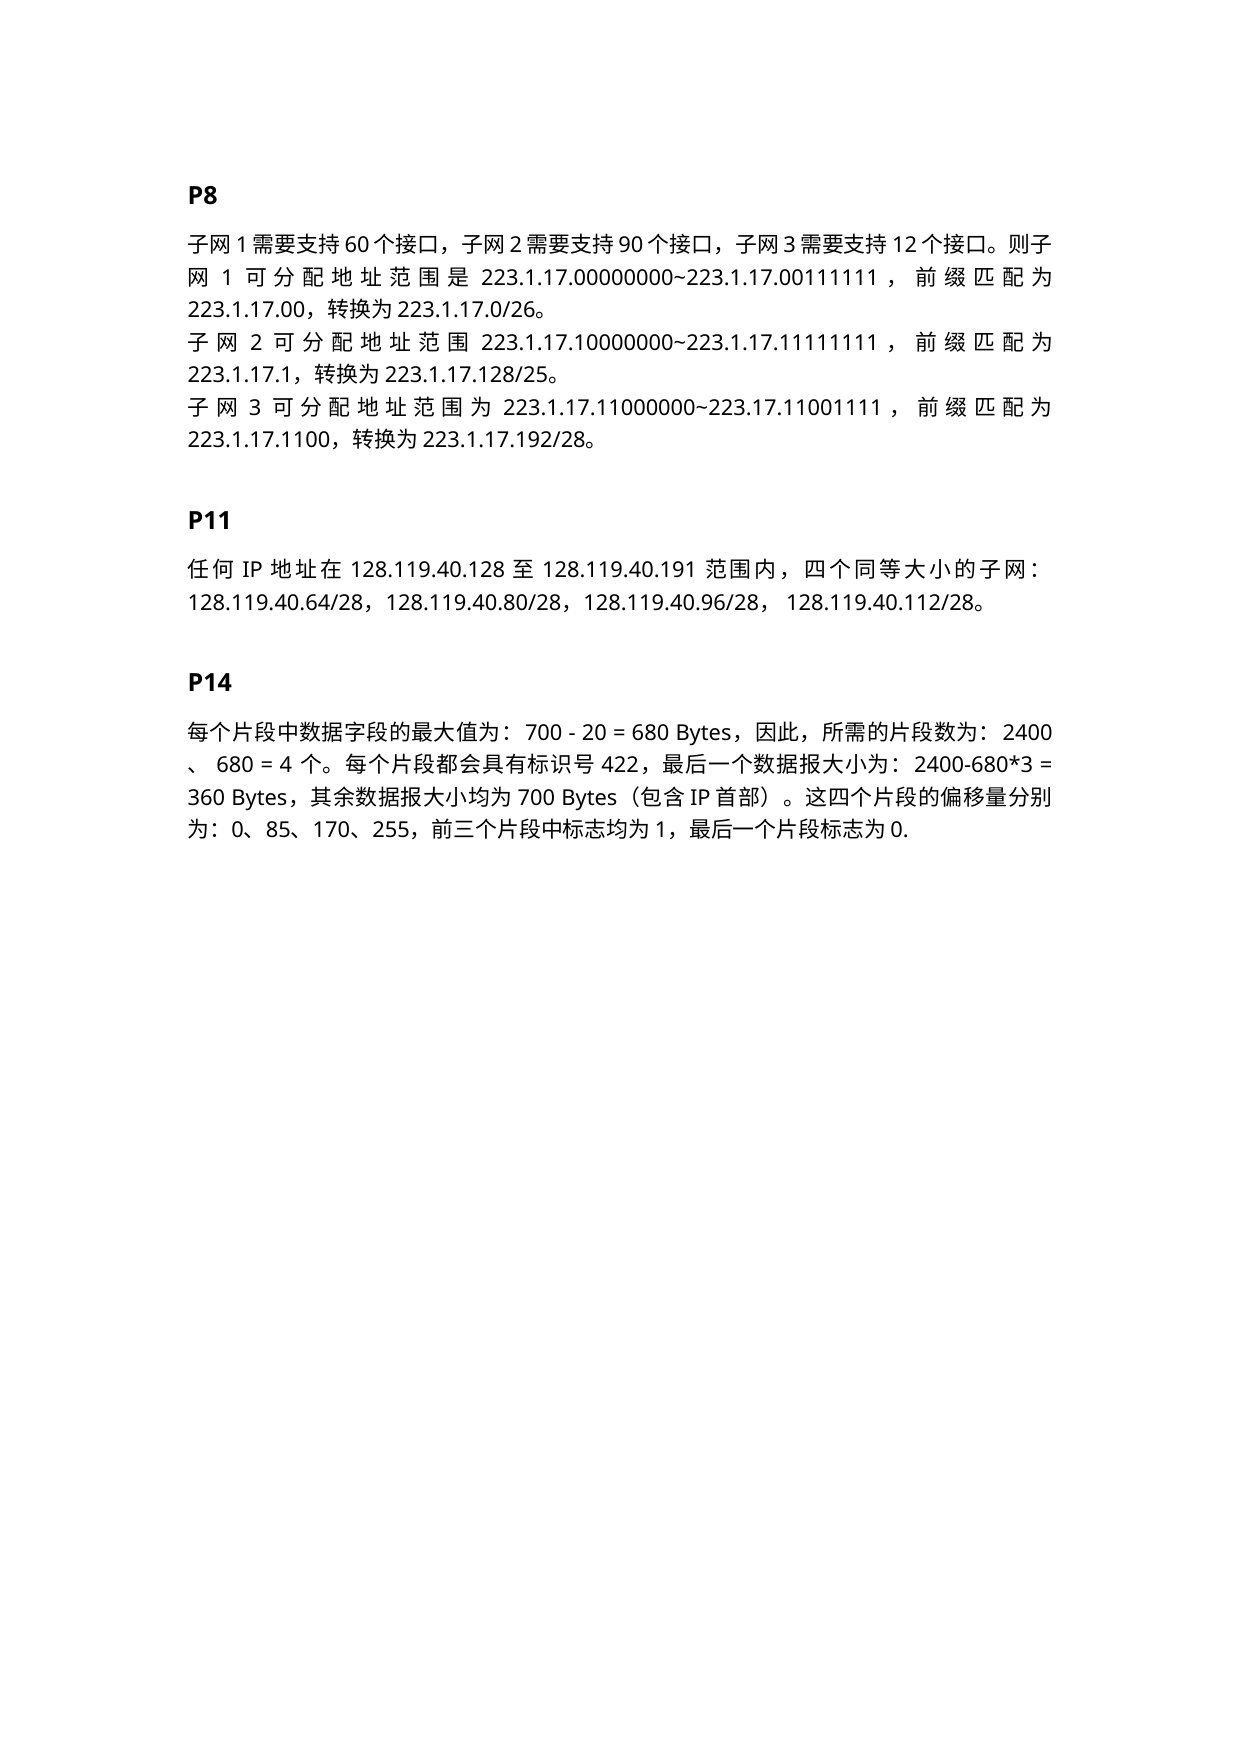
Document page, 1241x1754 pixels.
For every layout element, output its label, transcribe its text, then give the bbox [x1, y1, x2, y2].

text P8 [187, 162, 1053, 227]
text 子网2可分配地址范围223.1.17.10000000~223.1.17.11111111，前缀匹配为223.1.17.1，转换为223.1.17.128/25。 [187, 324, 1053, 389]
text P11 [187, 487, 1053, 552]
text P14 [187, 649, 1053, 714]
text 子网1需要支持60个接口，子网2需要支持90个接口，子网3需要支持12个接口。则子网1可分配地址范围是223.1.17.00000000~223.1.17.00111111，前缀匹配为223.1.17.00，转换为223.1.17.0/26。 [187, 227, 1053, 324]
text 任何IP地址在128.119.40.128至128.119.40.191范围内，四个同等大小的子网：128.119.40.64/28，128.119.40.80/28，128.119.40.96/28， 128.119.40.112/28。 [187, 552, 1053, 617]
text 每个片段中数据字段的最大值为：700 - 20 = 680 Bytes，因此，所需的片段数为：2400 、 680 = 4 个。每个片段都会具有标识号422，最后一个数据报大小为：2400-680*3 = 360 Bytes，其余数据报大小均为700 Bytes（包含IP首部）。这四个片段的偏移量分别为：0、85、170、255，前三个片段中标志均为1，最后一个片段标志为0. [187, 714, 1053, 844]
text 子网3可分配地址范围为223.1.17.11000000~223.17.11001111，前缀匹配为223.1.17.1100，转换为223.1.17.192/28。 [187, 389, 1053, 454]
